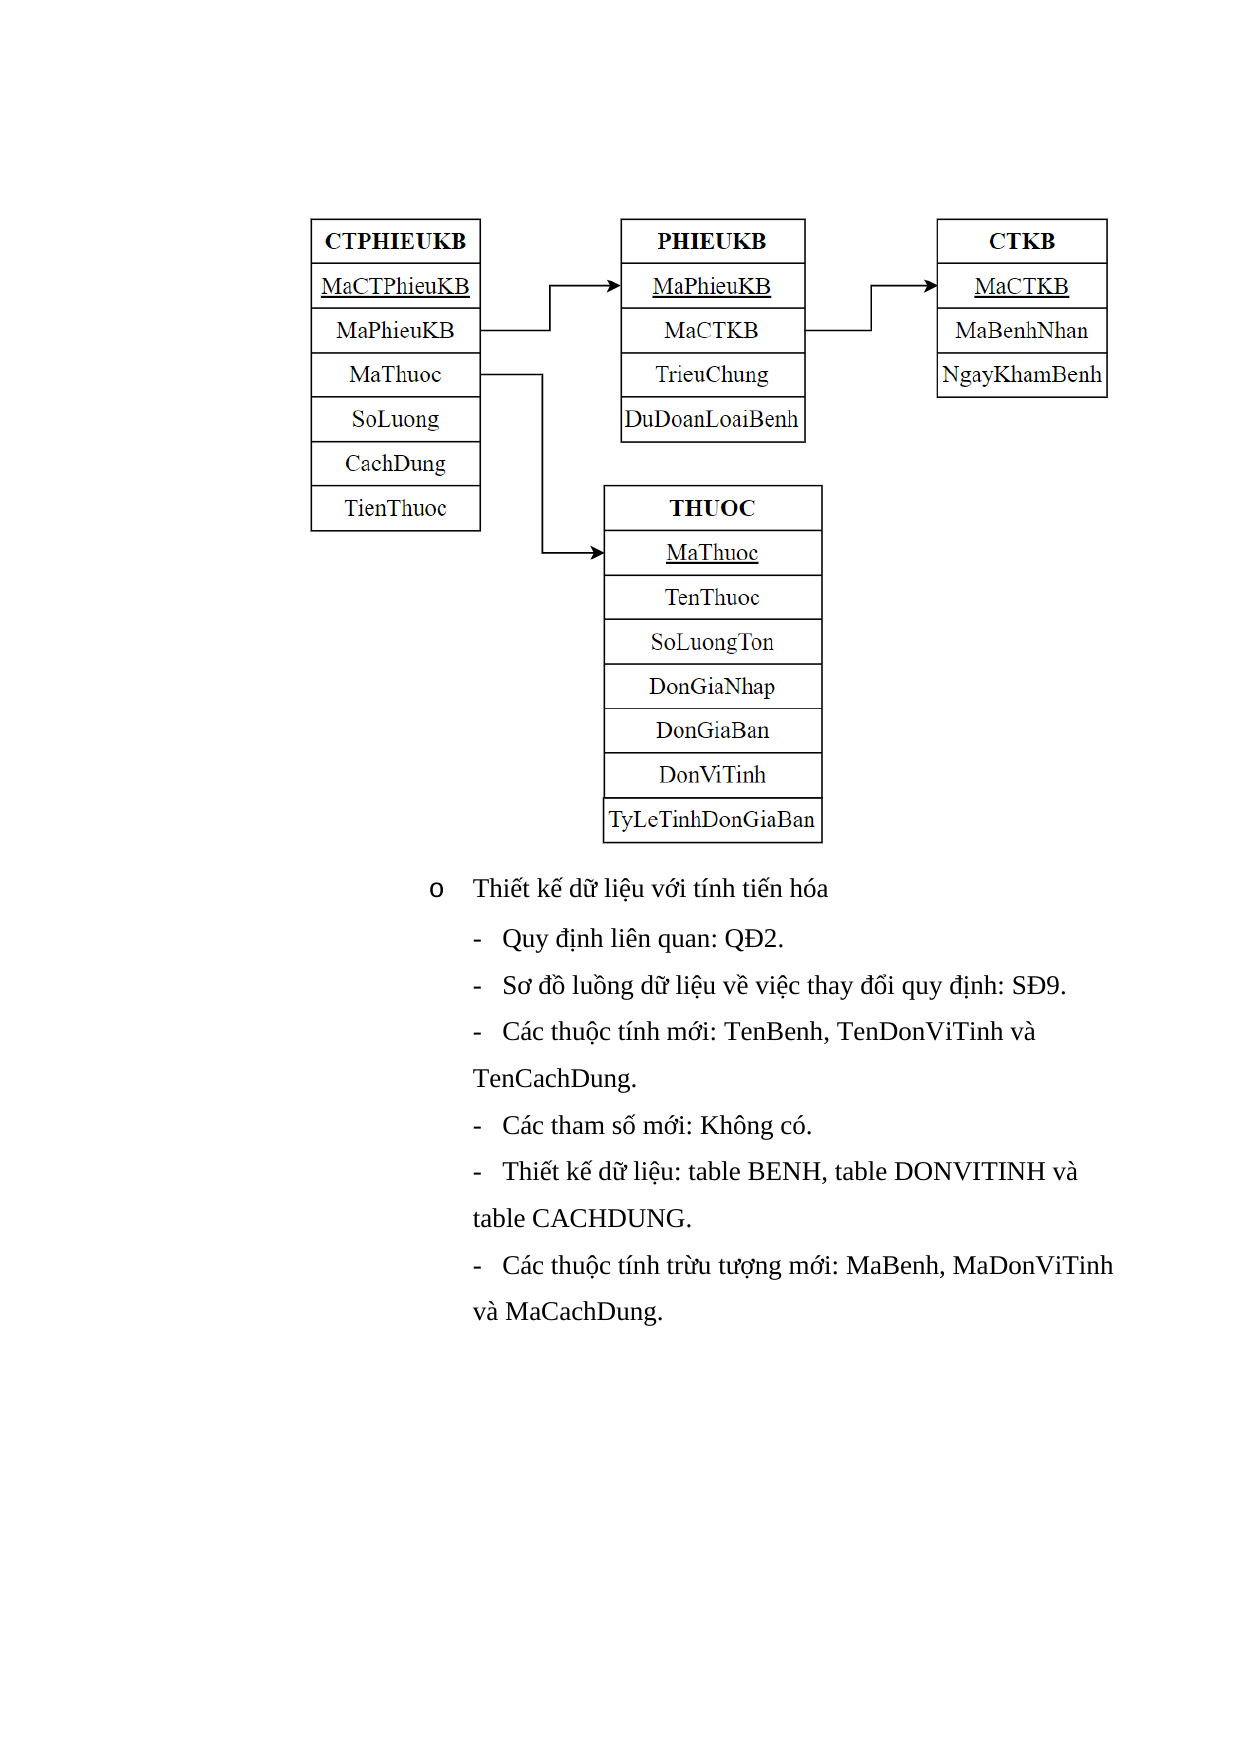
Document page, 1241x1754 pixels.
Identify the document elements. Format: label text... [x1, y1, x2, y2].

text - Quy định liên quan: QĐ2. [473, 922, 1122, 953]
text - Các tham số mới: Không có. [473, 1109, 1122, 1140]
text - Các thuộc tính trừu tượng mới: MaBenh, MaDonViTinh và MaCachDung. [473, 1249, 1122, 1327]
text - Sơ đồ luồng dữ liệu về việc thay đổi quy định: SĐ9. [473, 969, 1122, 1000]
text - Các thuộc tính mới: TenBenh, TenDonViTinh và TenCachDung. [473, 1016, 1122, 1093]
list Thiết kế dữ liệu với tính tiến hóa [428, 872, 1122, 906]
text - Thiết kế dữ liệu: table BENH, table DONVITINH và table CACHDUNG. [473, 1156, 1122, 1233]
picture [295, 206, 1120, 857]
